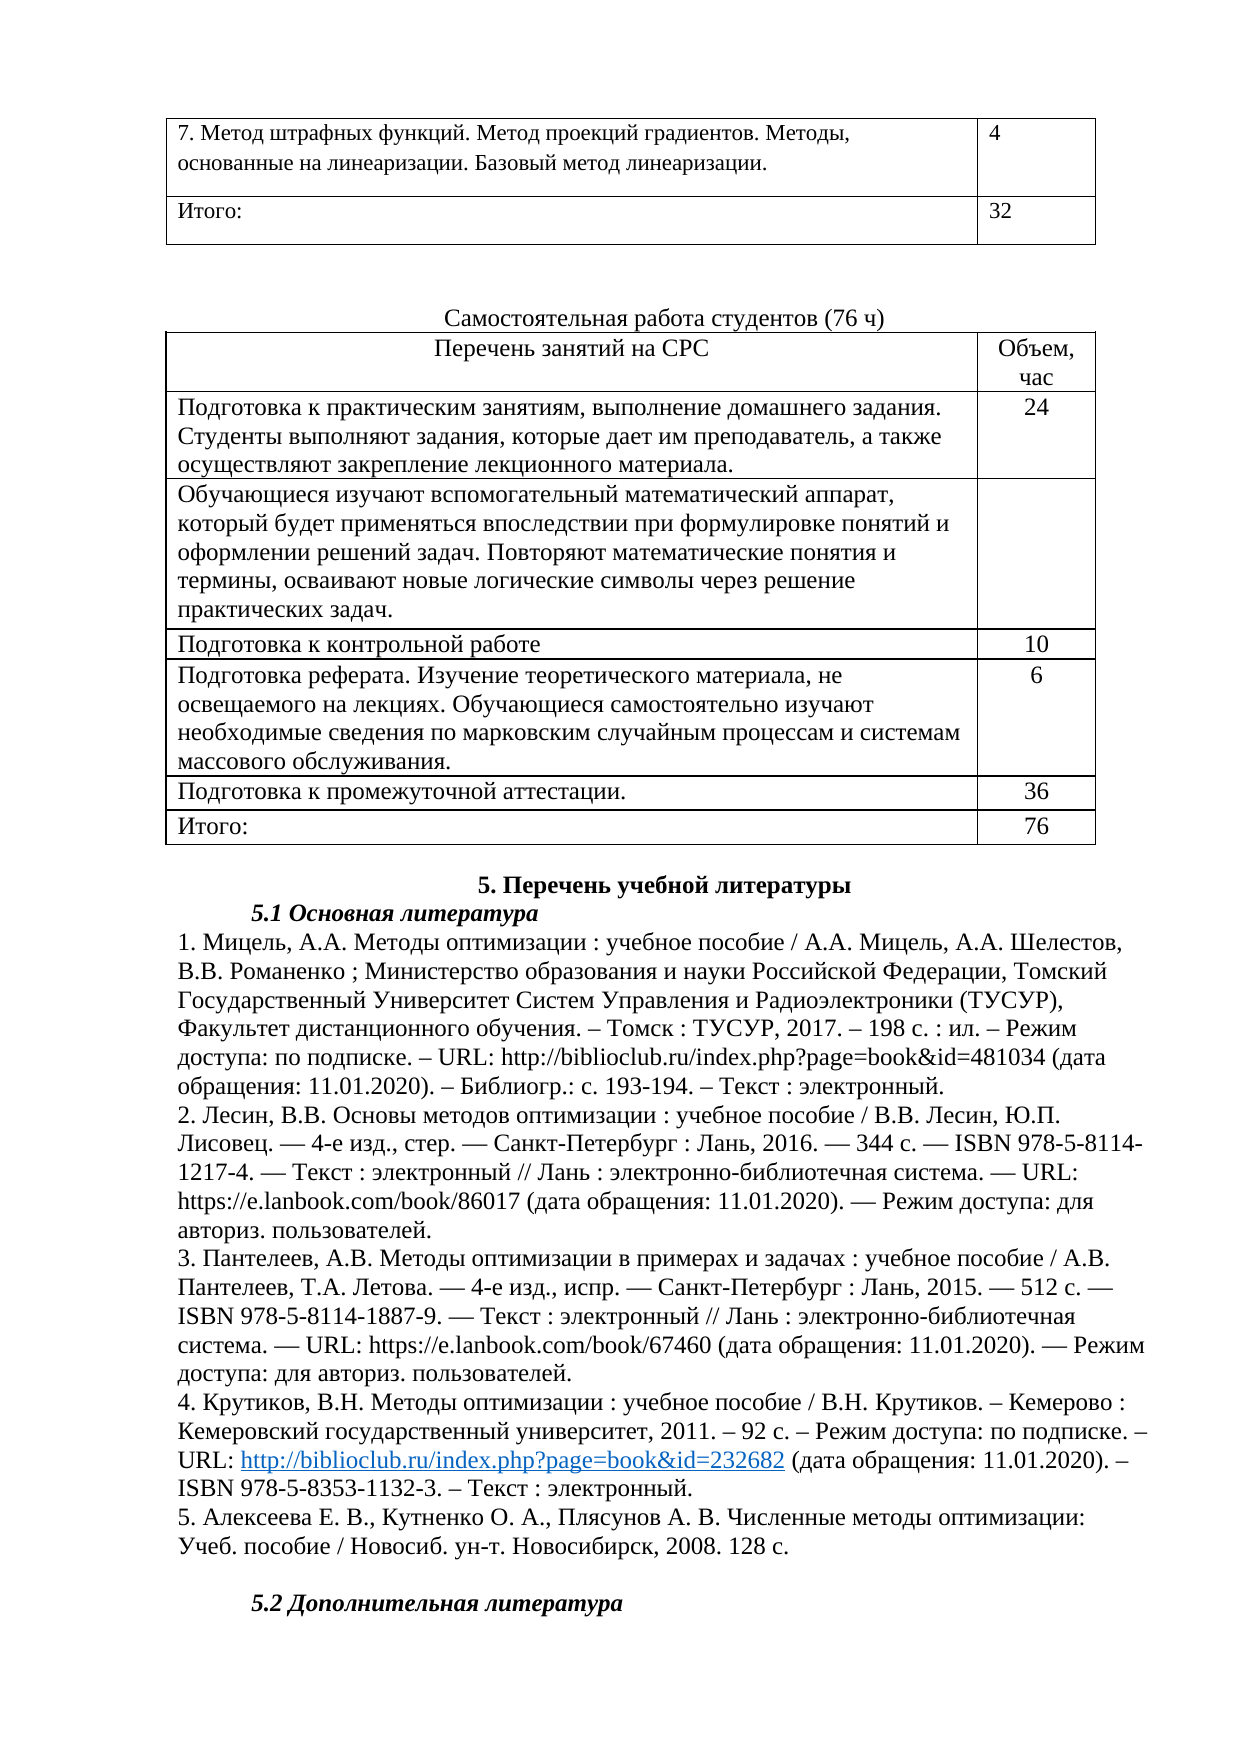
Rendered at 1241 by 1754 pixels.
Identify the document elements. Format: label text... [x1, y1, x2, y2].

table_cell Подготовка к практическим занятиям, выполнение домашнего задания. Студенты выполняют задания, которые дает им преподаватель, а также осуществляют закрепление лекционного материала. [167, 392, 977, 478]
table_cell Обучающиеся изучают вспомогательный математический аппарат, который будет применяться впоследствии при формулировке понятий и оформлении решений задач. Повторяют математические понятия и термины, осваивают новые логические символы через решение практических задач. [167, 479, 977, 628]
table_cell Итого: [167, 197, 977, 244]
table_header Объем, час [978, 333, 1095, 391]
text 5.2 Дополнительная литература [177, 1588, 1152, 1617]
table_cell 6 [978, 660, 1095, 775]
text 1. Мицель, А.А. Методы оптимизации : учебное пособие / А.А. Мицель, А.А. Шелестов, В.В. Романенко ; Министерство образования и науки Российской Федерации, Томский Государственный Университет Систем Управления и Радиоэлектроники (ТУСУР), Факультет дистанционного обучения. – Томск : ТУСУР, 2017. – 198 с. : ил. – Режим доступа: по подписке. – URL: http://biblioclub.ru/index.php?page=book&id=481034 (дата обращения: 11.01.2020). – Библиогр.: с. 193-194. – Текст : электронный. [177, 927, 1152, 1100]
table_cell Итого: [167, 811, 977, 844]
table_cell 24 [978, 392, 1095, 478]
text 4. Крутиков, В.Н. Методы оптимизации : учебное пособие / В.Н. Крутиков. – Кемерово : Кемеровский государственный университет, 2011. – 92 с. – Режим доступа: по подписке. – URL: http://biblioclub.ru/index.php?page=book&id=232682 (дата обращения: 11.01.2020). – ISBN 978-5-8353-1132-3. – Текст : электронный. [177, 1387, 1152, 1502]
text 5.1 Основная литература [177, 898, 1152, 927]
table_cell 36 [978, 777, 1095, 809]
table_cell Подготовка к контрольной работе [167, 630, 977, 658]
text Самостоятельная работа студентов (76 ч) [177, 303, 1152, 331]
table_cell Подготовка реферата. Изучение теоретического материала, не освещаемого на лекциях. Обучающиеся самостоятельно изучают необходимые сведения по марковским случайным процессам и системам массового обслуживания. [167, 660, 977, 775]
table_cell 10 [978, 630, 1095, 658]
table_cell 7. Метод штрафных функций. Метод проекций градиентов. Методы, основанные на линеаризации. Базовый метод линеаризации. [167, 119, 977, 196]
table_cell [978, 479, 1095, 628]
text 5. Алексеева Е. В., Кутненко О. А., Плясунов А. В. Численные методы оптимизации: Учеб. пособие / Новосиб. ун-т. Новосибирск, 2008. 128 с. [177, 1502, 1152, 1560]
table_cell Подготовка к промежуточной аттестации. [167, 777, 977, 809]
table_cell 4 [978, 119, 1095, 196]
table_cell 32 [978, 197, 1095, 244]
text 2. Лесин, В.В. Основы методов оптимизации : учебное пособие / В.В. Лесин, Ю.П. Лисовец. — 4-е изд., стер. — Санкт-Петербург : Лань, 2016. — 344 с. — ISBN 978-5-8114-1217-4. — Текст : электронный // Лань : электронно-библиотечная система. — URL: https://e.lanbook.com/book/86017 (дата обращения: 11.01.2020). — Режим доступа: для авториз. пользователей. [177, 1100, 1152, 1243]
table_cell 76 [978, 811, 1095, 844]
table_header Перечень занятий на СРС [167, 333, 977, 391]
subtitle 5. Перечень учебной литературы [177, 870, 1152, 898]
text 3. Пантелеев, А.В. Методы оптимизации в примерах и задачах : учебное пособие / А.В. Пантелеев, Т.А. Летова. — 4-е изд., испр. — Санкт-Петербург : Лань, 2015. — 512 с. — ISBN 978-5-8114-1887-9. — Текст : электронный // Лань : электронно-библиотечная система. — URL: https://e.lanbook.com/book/67460 (дата обращения: 11.01.2020). — Режим доступа: для авториз. пользователей. [177, 1243, 1152, 1387]
